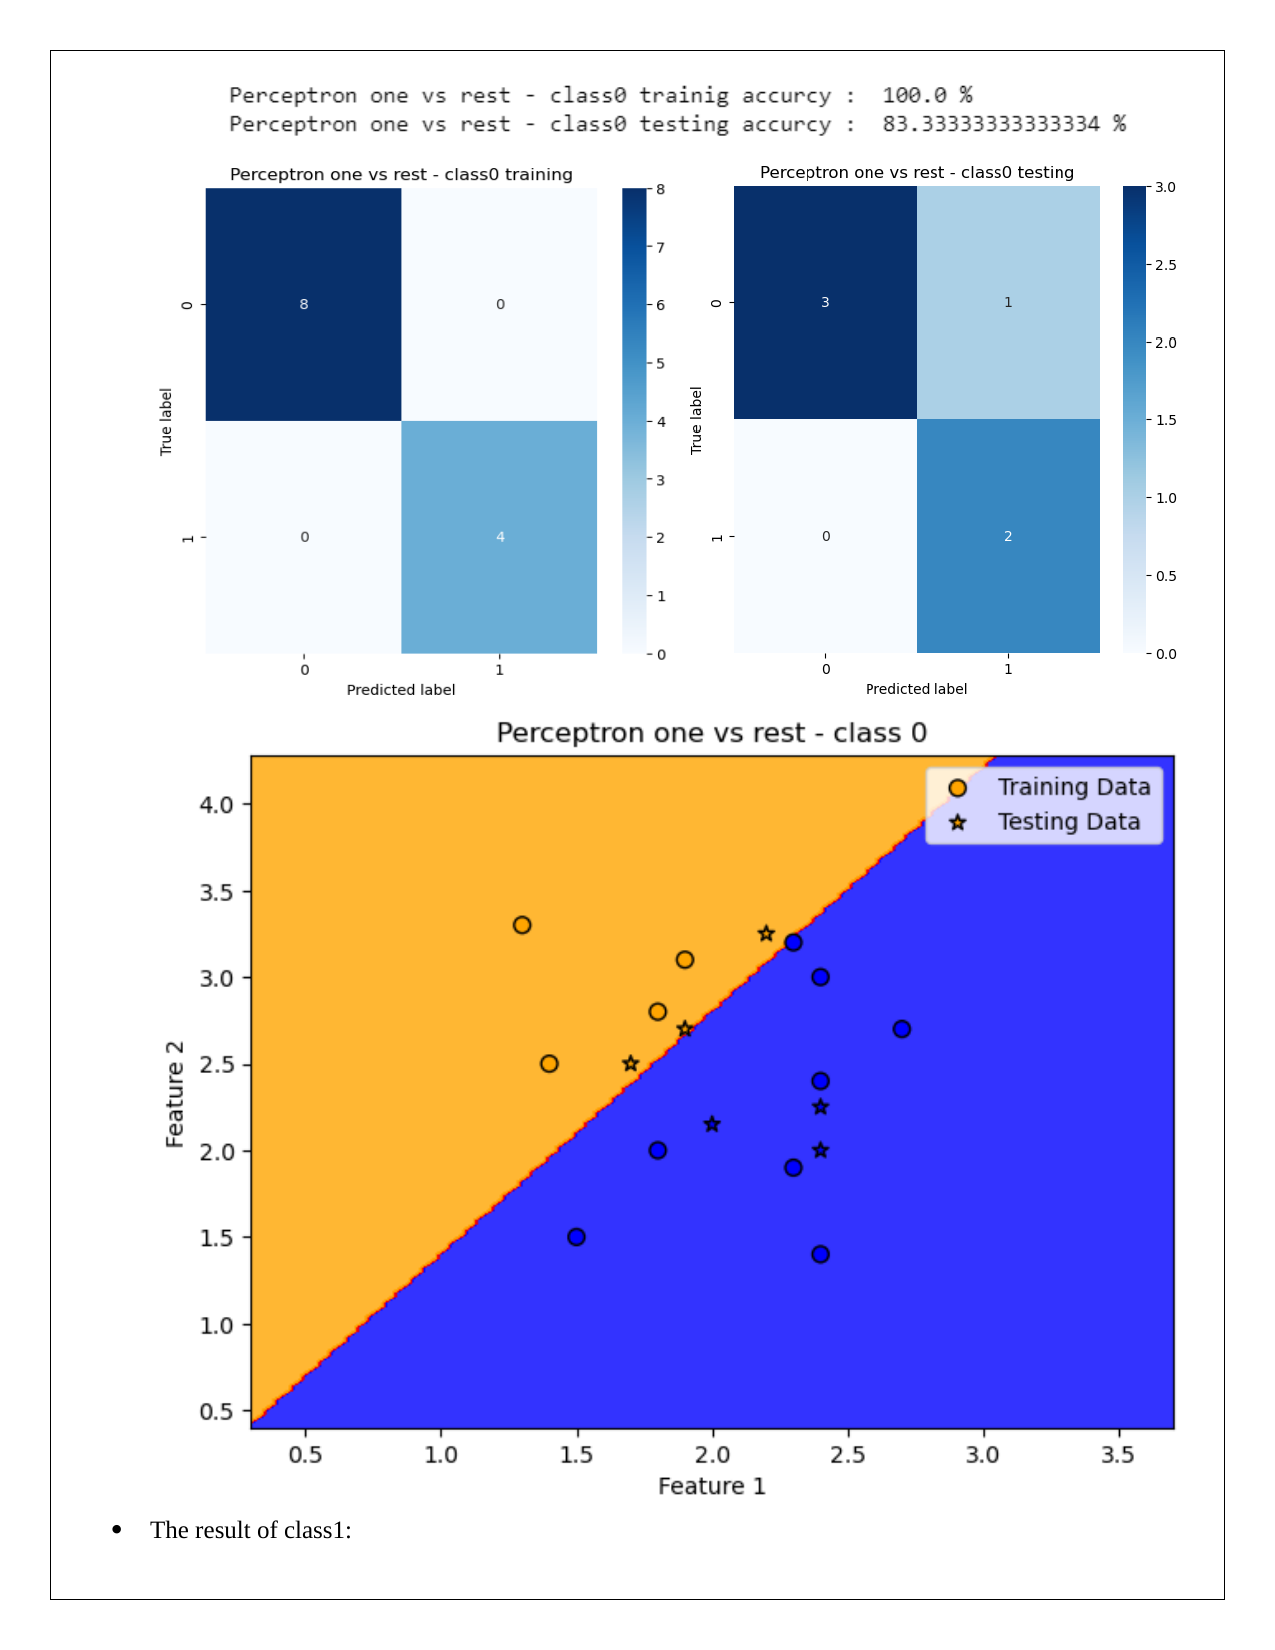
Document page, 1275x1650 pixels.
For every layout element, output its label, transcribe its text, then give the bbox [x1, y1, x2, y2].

list The result of class1: [112, 1516, 1200, 1544]
picture [150, 75, 1190, 1516]
